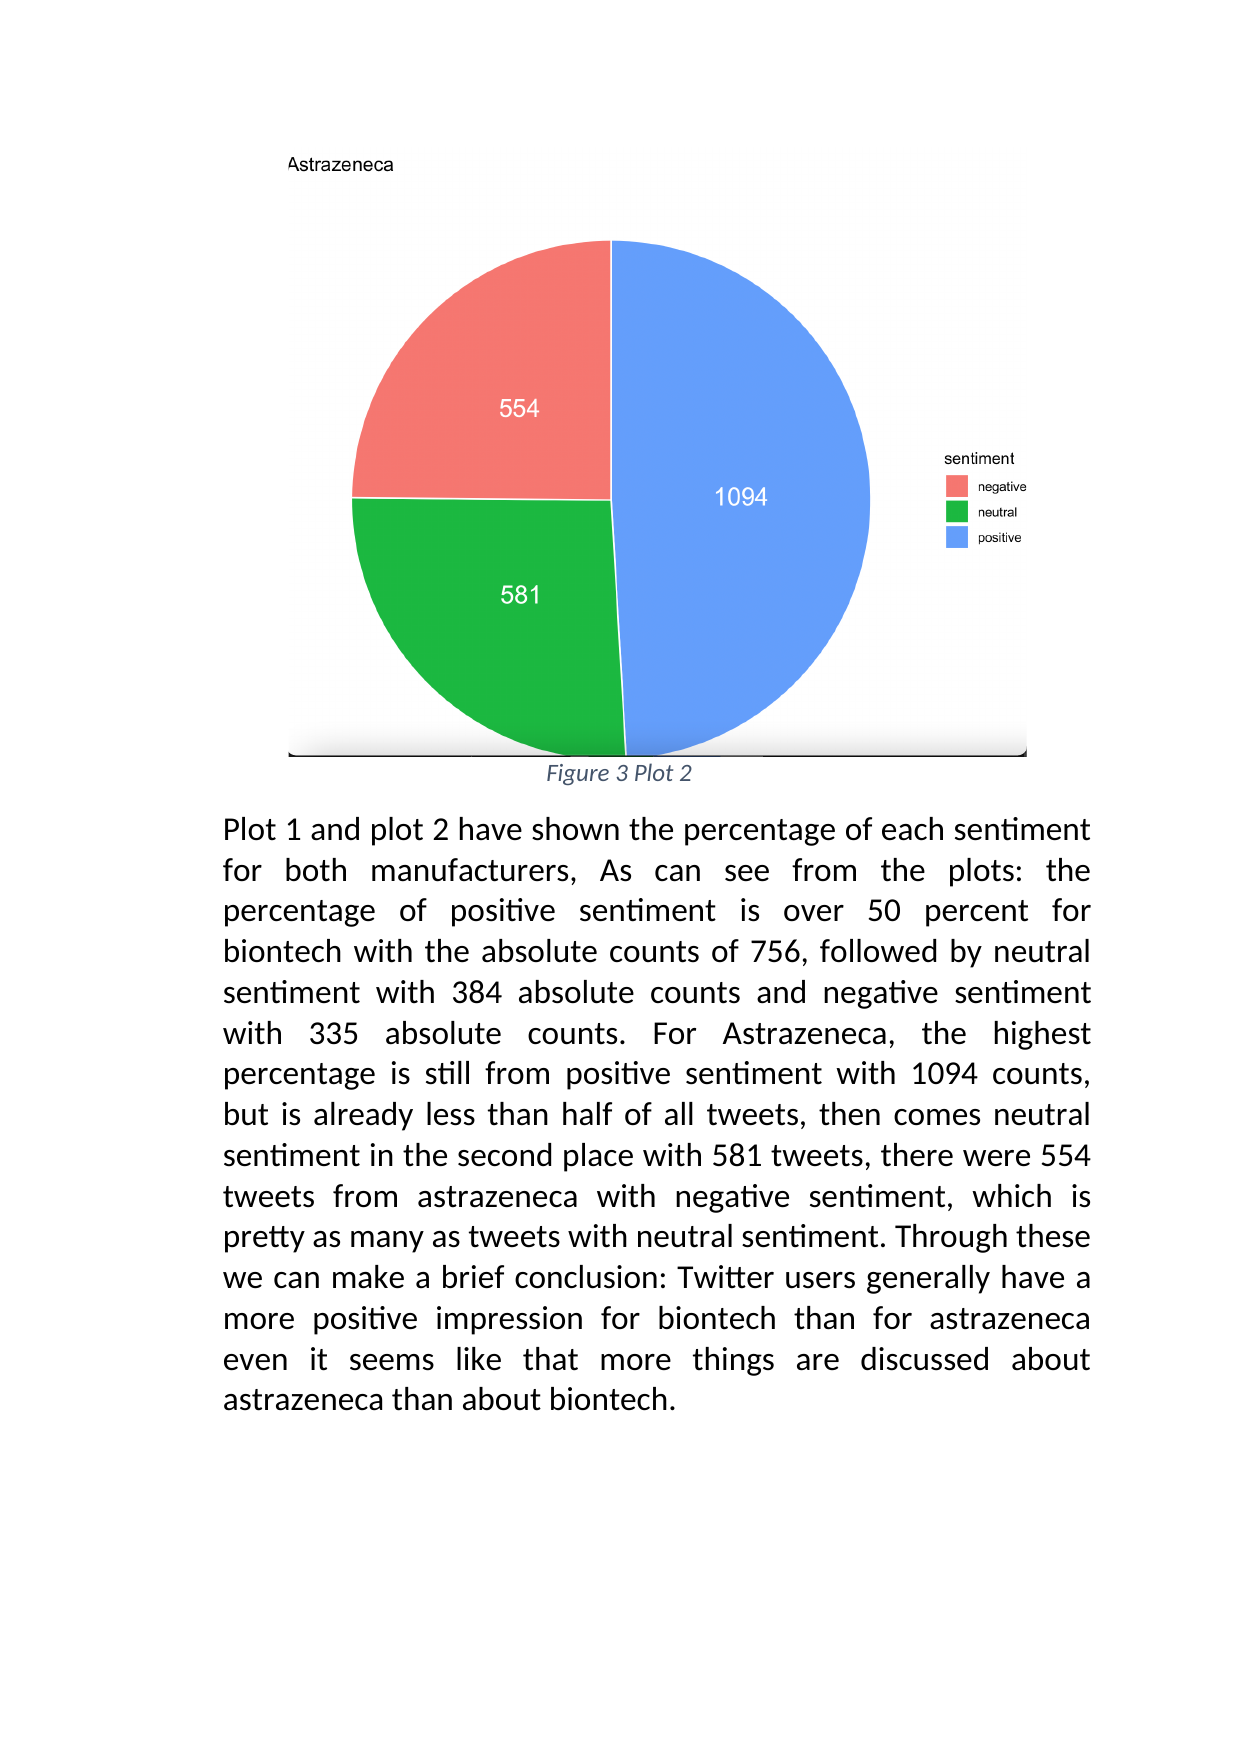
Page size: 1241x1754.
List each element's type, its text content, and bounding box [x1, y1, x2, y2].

list Plot 1 and plot 2 have shown the percentage of each sentiment for both manufacturers, As can see from the plots: the percentage of positive sentiment is over 50 percent for biontech with the absolute counts of 756, followed by neutral sentiment with 384 absolute counts and negative sentiment with 335 absolute counts. For Astrazeneca, the highest percentage is still from positive sentiment with 1094 counts, but is already less than half of all tweets, then comes neutral sentiment in the second place with 581 tweets, there were 554 tweets from astrazeneca with negative sentiment, which is pretty as many as tweets with neutral sentiment. Through these we can make a brief conclusion: Twitter users generally have a more positive impression for biontech than for astrazeneca even it seems like that more things are discussed about astrazeneca than about biontech. [223, 808, 1092, 1419]
text Figure 3 Plot 2 [148, 757, 1092, 787]
picture [288, 147, 1027, 757]
